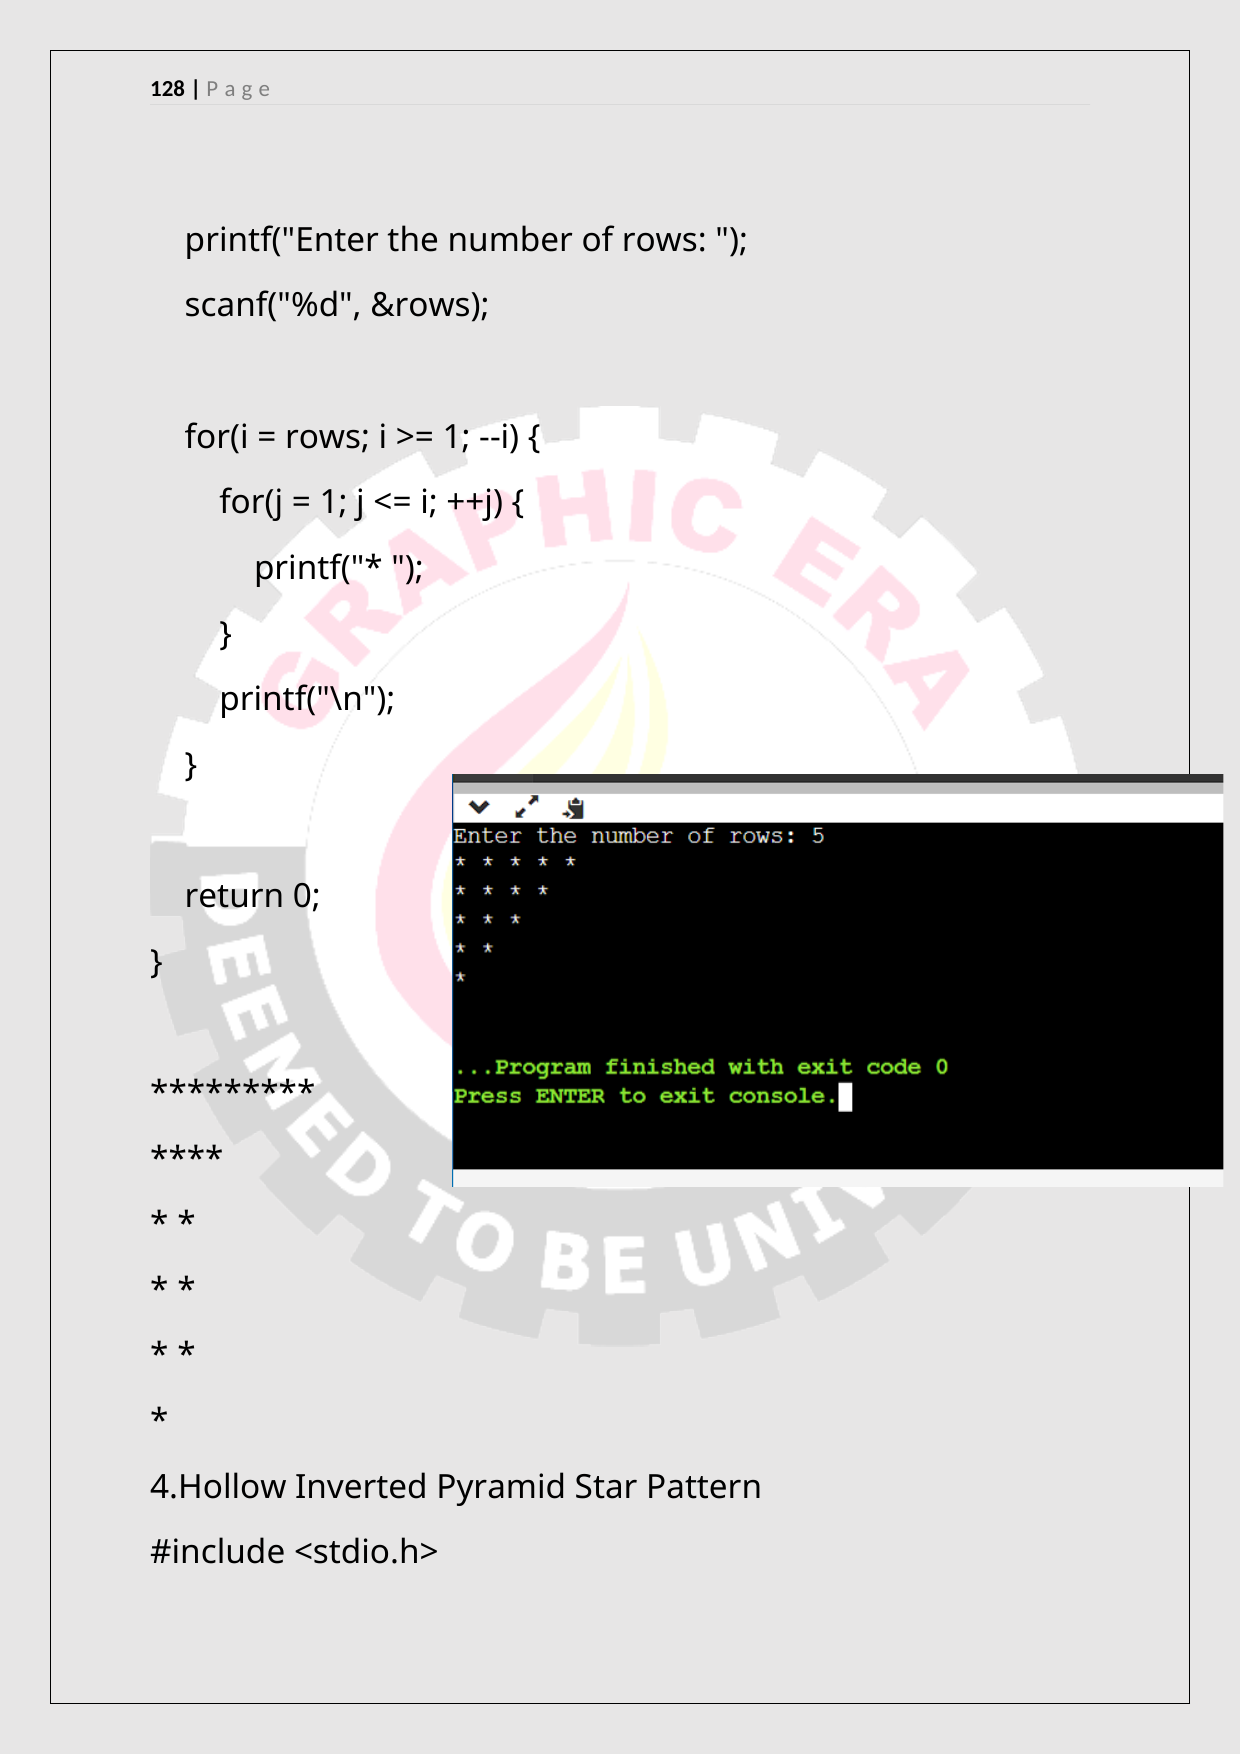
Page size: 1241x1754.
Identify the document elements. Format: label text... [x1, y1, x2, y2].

text **** [150, 1134, 452, 1180]
text printf("* "); [150, 544, 1090, 589]
text return 0; [150, 872, 452, 917]
text * [150, 1397, 1090, 1442]
text } [150, 741, 1090, 786]
text for(j = 1; j <= i; ++j) { [150, 478, 1090, 523]
text } [150, 609, 1090, 655]
text 4.Hollow Inverted Pyramid Star Pattern [150, 1462, 1090, 1508]
picture [452, 774, 1224, 1187]
text #include <stdio.h> [150, 1528, 1090, 1573]
text * * [150, 1331, 1090, 1377]
text ********* [150, 1069, 452, 1114]
text printf("\n"); [150, 675, 1090, 720]
text for(i = rows; i >= 1; --i) { [150, 412, 1090, 458]
text } [150, 937, 452, 983]
text printf("Enter the number of rows: "); [150, 216, 1090, 261]
text * * [150, 1200, 1090, 1245]
text * * [150, 1266, 1090, 1311]
text scanf("%d", &rows); [150, 281, 1090, 327]
